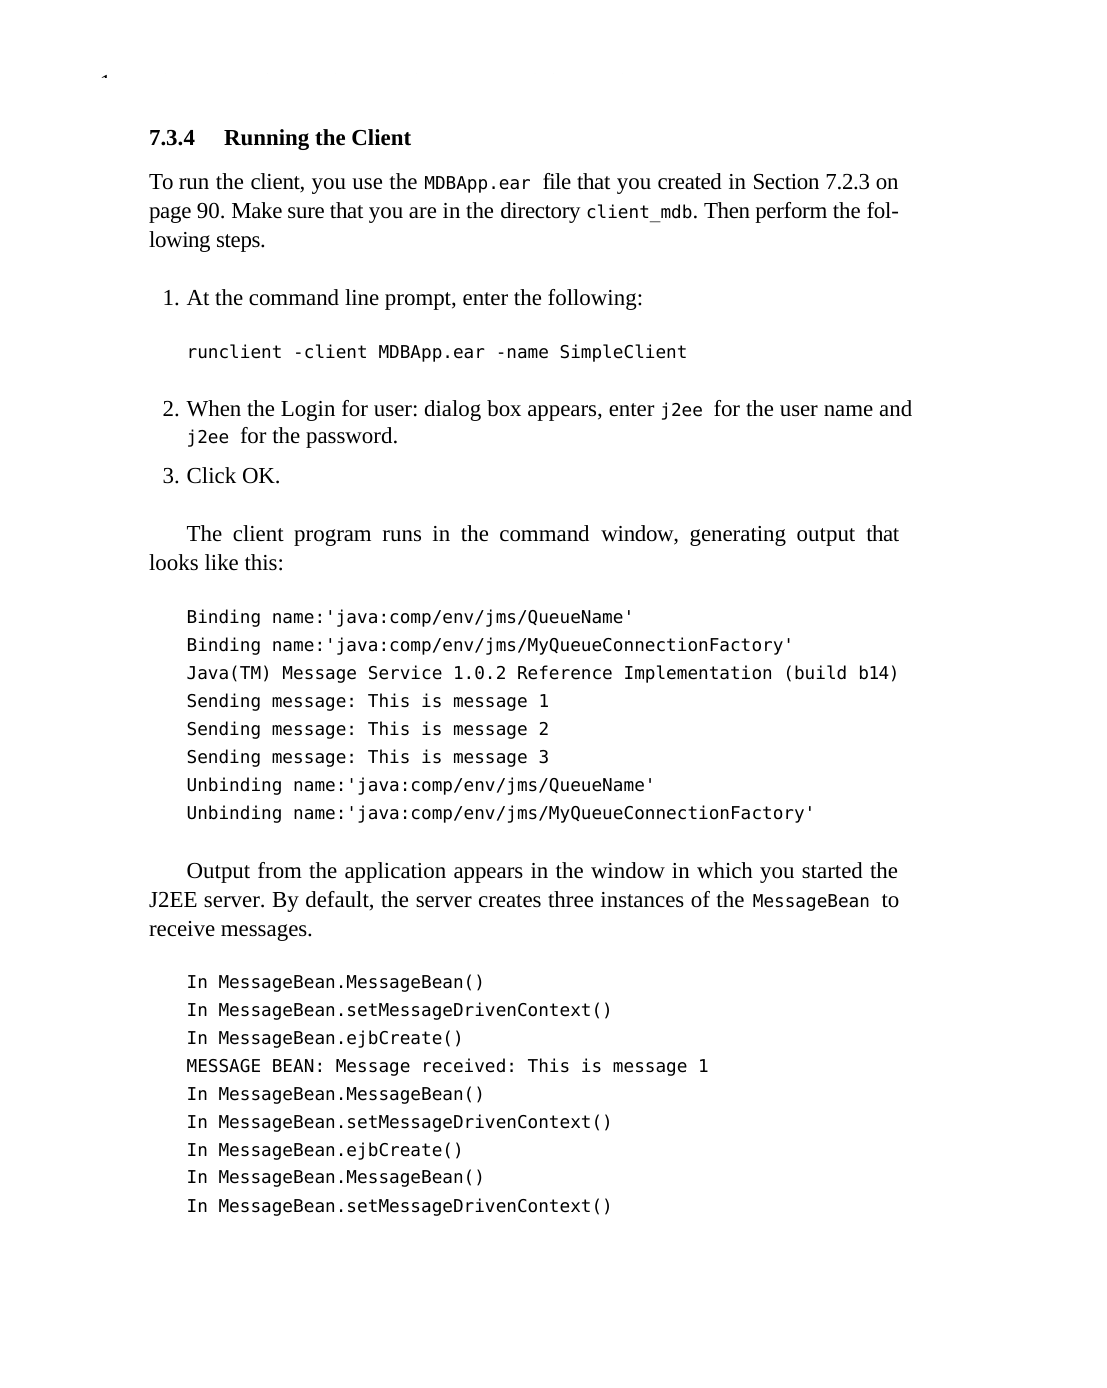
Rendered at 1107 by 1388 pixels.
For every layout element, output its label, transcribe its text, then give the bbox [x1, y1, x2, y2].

text To run the client, you use the MDBApp.ear file that you created in Section 7.2.3 on page 90. Make sure that you are in the directory client_mdb. Then perform the fol- lowing steps. [149, 168, 899, 252]
list At the command line prompt, enter the following: [162, 284, 1029, 310]
text MESSAGE BEAN: Message received: This is message 1 In MessageBean.MessageBean() [186, 1056, 711, 1104]
text Binding name:'java:comp/env/jms/QueueName' [186, 607, 1029, 627]
text j2ee for the password. [186, 423, 1029, 449]
text The client program runs in the command window, generating output that looks like this: [149, 521, 899, 576]
subtitle Running the Client [149, 124, 1029, 151]
text Output from the application appears in the window in which you started the J2EE server. By default, the server creates three instances of the MessageBean to receive messages. [149, 857, 899, 941]
list When the Login for user: dialog box appears, enter j2ee for the user name and [162, 396, 1029, 422]
text In MessageBean.setMessageDrivenContext() [186, 1196, 1029, 1216]
text In MessageBean.setMessageDrivenContext() In MessageBean.ejbCreate() [186, 1000, 615, 1048]
text Unbinding name:'java:comp/env/jms/MyQueueConnectionFactory' [186, 803, 1029, 823]
list Click OK. [162, 462, 1029, 488]
text Unbinding name:'java:comp/env/jms/QueueName' [186, 775, 1029, 795]
text runclient -client MDBApp.ear -name SimpleClient [186, 342, 1029, 362]
text Binding name:'java:comp/env/jms/MyQueueConnectionFactory' [186, 635, 1029, 656]
text Java(TM) Message Service 1.0.2 Reference Implementation (build b14) Sending message: This is message 1 [186, 663, 957, 712]
text Sending message: This is message 2 Sending message: This is message 3 [186, 719, 616, 767]
text In MessageBean.MessageBean() [186, 972, 1029, 992]
text In MessageBean.MessageBean() [186, 1167, 1029, 1188]
text In MessageBean.setMessageDrivenContext() In MessageBean.ejbCreate() [186, 1112, 615, 1160]
